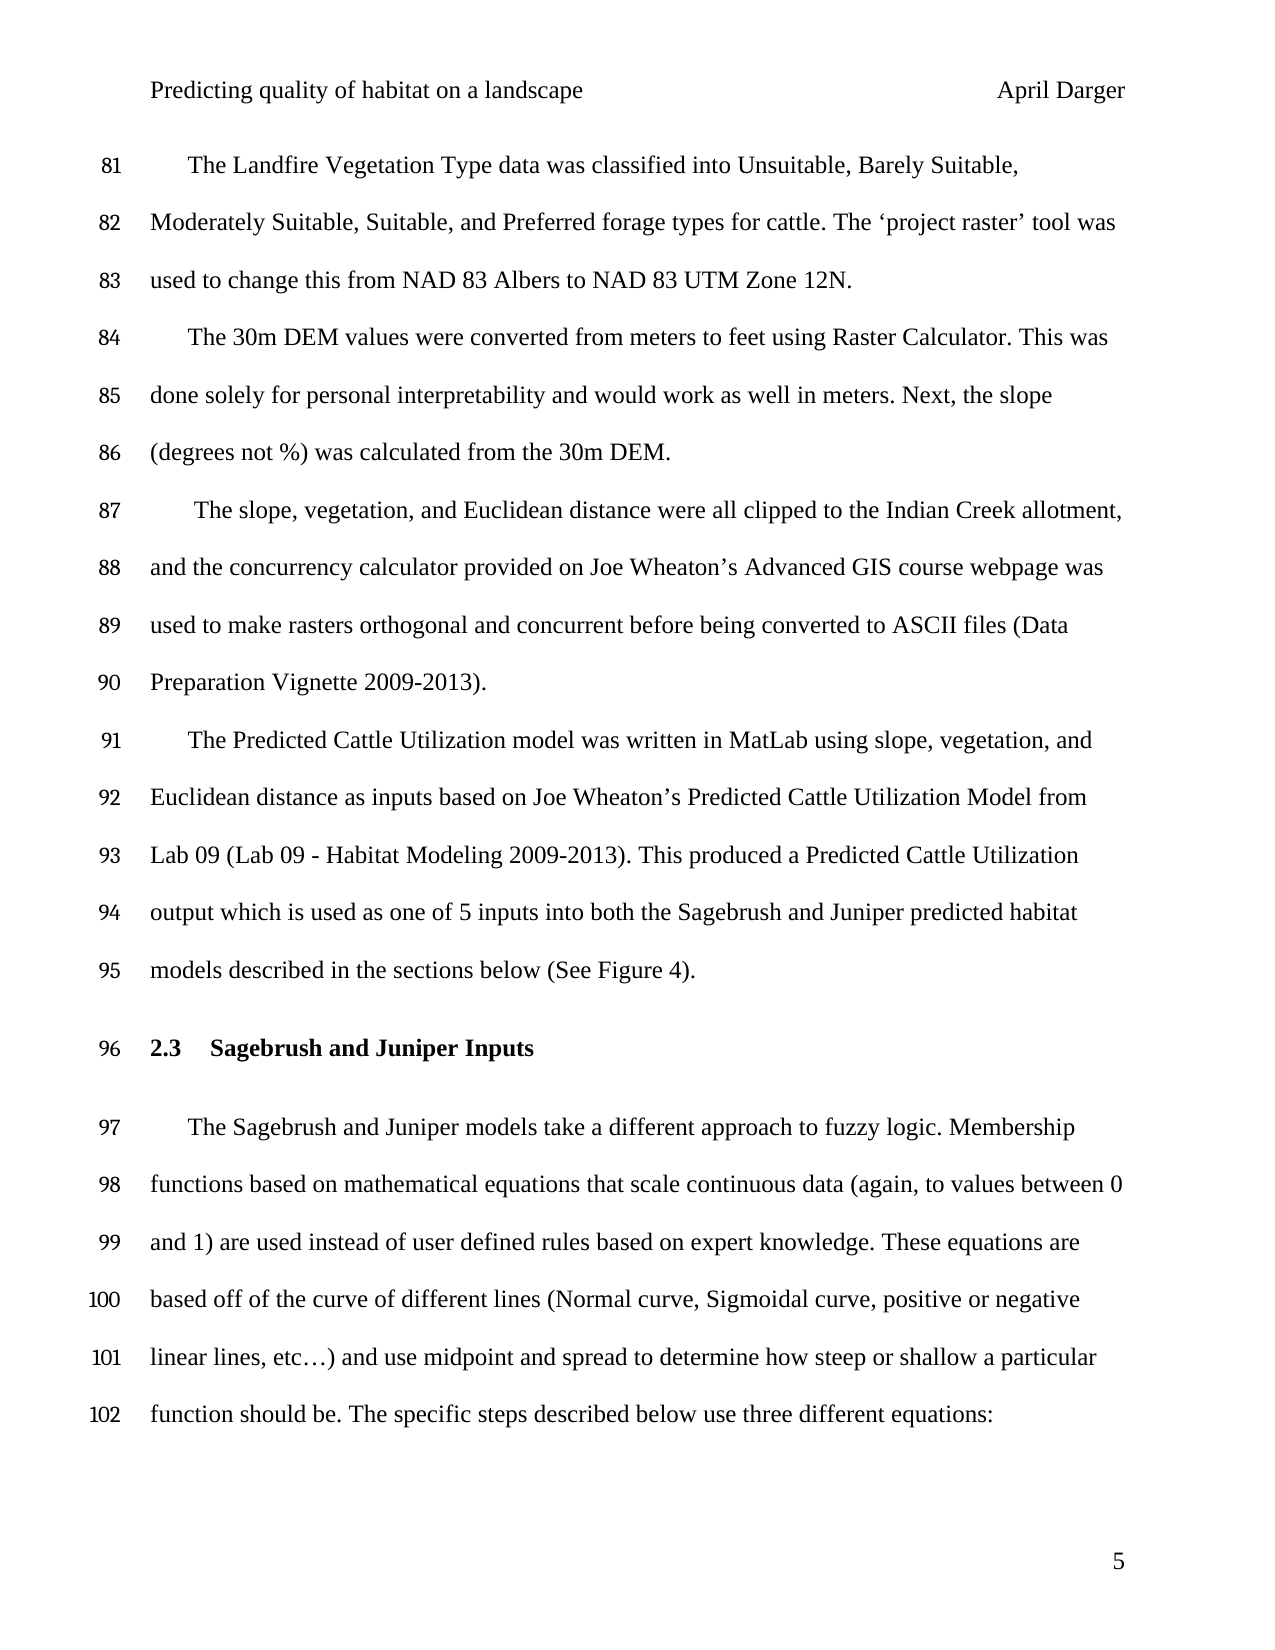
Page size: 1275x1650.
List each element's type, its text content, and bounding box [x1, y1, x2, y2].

text The 30m DEM values were converted from meters to feet using Raster Calculator. This was done solely for personal interpretability and would work as well in meters. Next, the slope (degrees not %) was calculated from the 30m DEM. [150, 322, 1125, 466]
text The Sagebrush and Juniper models take a different approach to fuzzy logic. Membership functions based on mathematical equations that scale continuous data (again, to values between 0 and 1) are used instead of user defined rules based on expert knowledge. These equations are based off of the curve of different lines (Normal curve, Sigmoidal curve, positive or negative linear lines, etc…) and use midpoint and spread to determine how steep or shallow a particular function should be. The specific steps described below use three different equations: [150, 1112, 1125, 1428]
text The Predicted Cattle Utilization model was written in MatLab using slope, vegetation, and Euclidean distance as inputs based on Joe Wheaton’s Predicted Cattle Utilization Model from Lab 09 (Lab 09 - Habitat Modeling 2009-2013). This produced a Predicted Cattle Utilization output which is used as one of 5 inputs into both the Sagebrush and Juniper predicted habitat models described in the sections below (See Figure 4). [150, 725, 1125, 984]
text The slope, vegetation, and Euclidean distance were all clipped to the Indian Creek allotment, and the concurrency calculator provided on Joe Wheaton’s Advanced GIS course webpage was used to make rasters orthogonal and concurrent before being converted to ASCII files (Data Preparation Vignette 2009-2013). [150, 495, 1125, 696]
text The Landfire Vegetation Type data was classified into Unsuitable, Barely Suitable, Moderately Suitable, Suitable, and Preferred forage types for cattle. The ‘project raster’ tool was used to change this from NAD 83 Albers to NAD 83 UTM Zone 12N. [150, 150, 1125, 294]
subtitle Sagebrush and Juniper Inputs [150, 1033, 1125, 1062]
